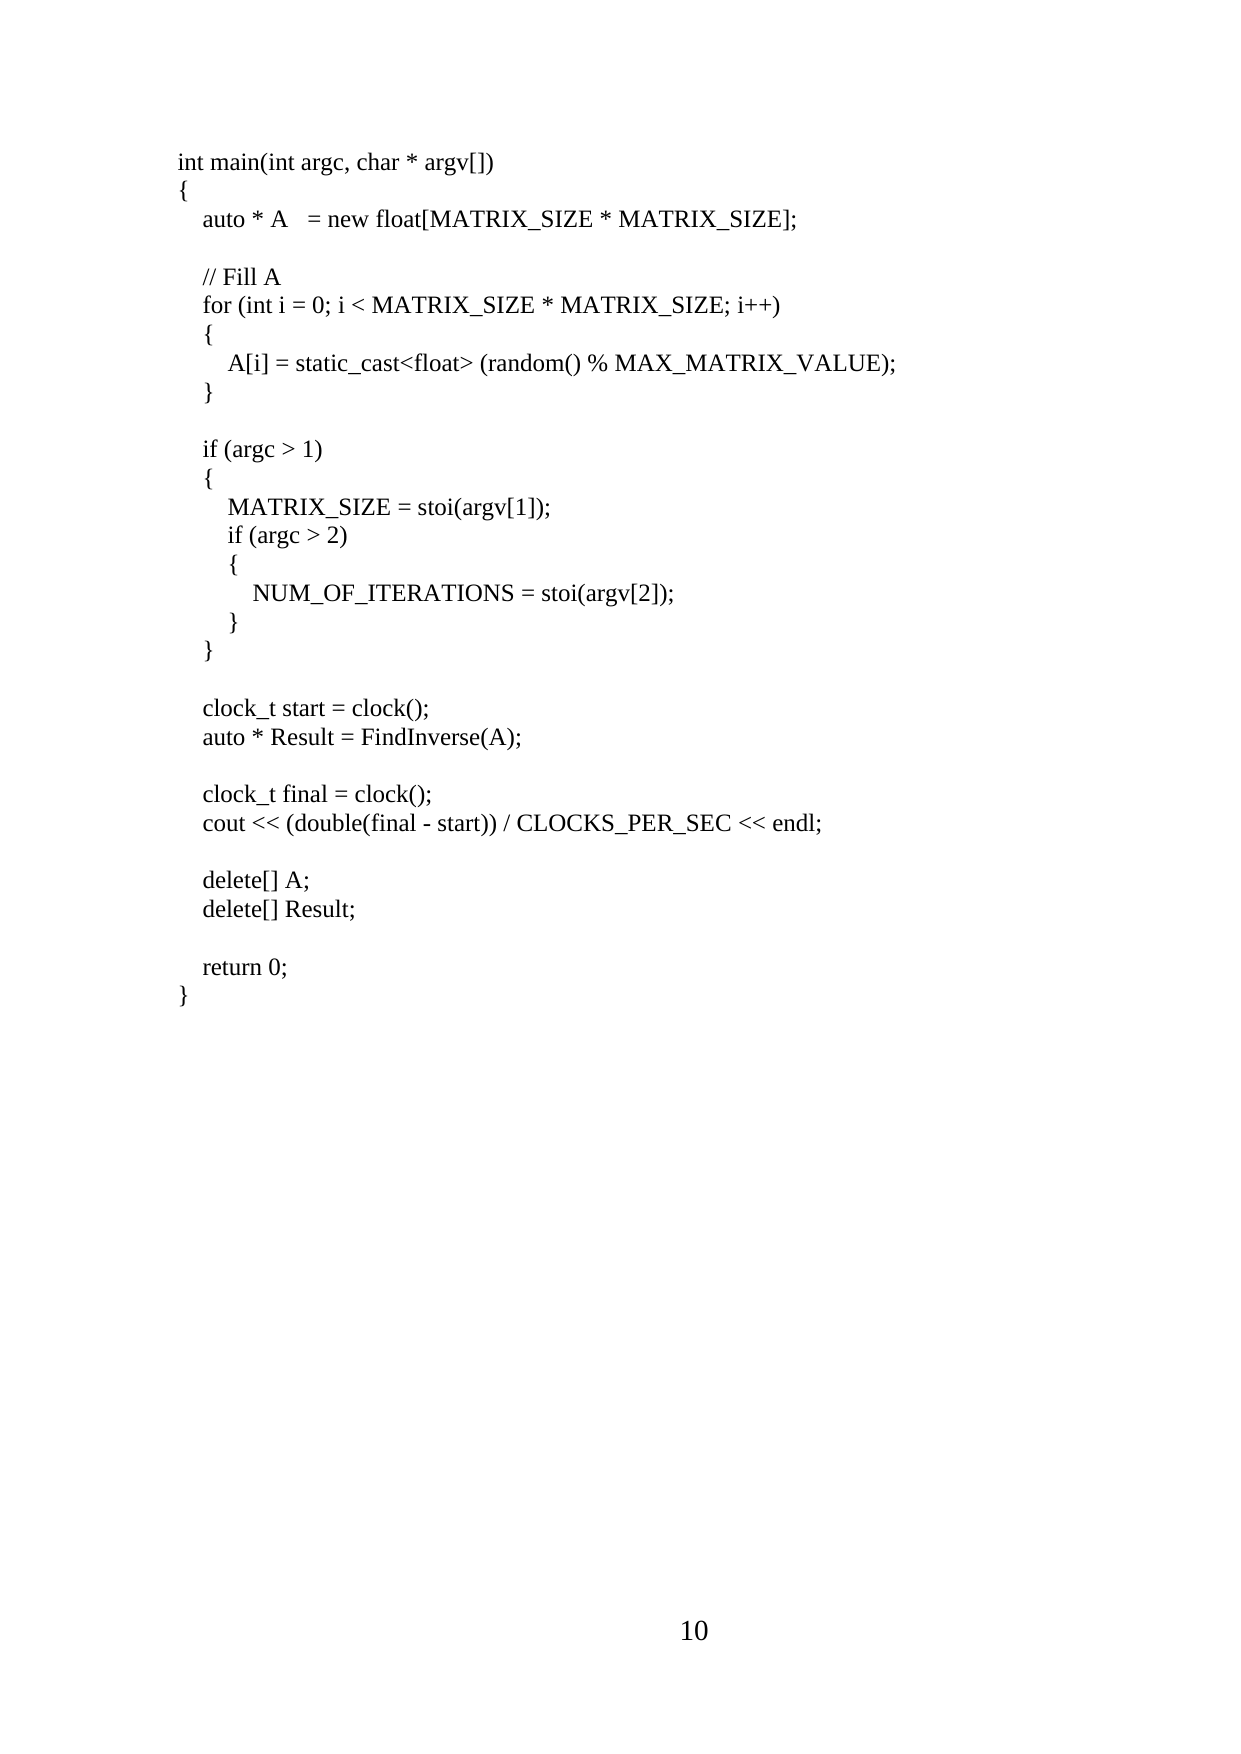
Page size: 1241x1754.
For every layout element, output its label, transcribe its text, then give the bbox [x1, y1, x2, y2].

text delete[] A; [177, 866, 1163, 894]
text // Fill A [177, 262, 1163, 291]
text int main(int argc, char * argv[]) [177, 147, 1163, 176]
text NUM_OF_ITERATIONS = stoi(argv[2]); [177, 578, 1163, 607]
text clock_t final = clock(); [177, 779, 1163, 808]
text { [177, 463, 1163, 492]
text { [177, 549, 1163, 578]
text } [177, 981, 1163, 1009]
text delete[] Result; [177, 894, 1163, 923]
text } [177, 607, 1163, 636]
text A[i] = static_cast<float> (random() % MAX_MATRIX_VALUE); [177, 348, 1163, 377]
text cout << (double(final - start)) / CLOCKS_PER_SEC << endl; [177, 808, 1163, 837]
text } [177, 636, 1163, 664]
text auto * Result = FindInverse(A); [177, 722, 1163, 751]
text { [177, 176, 1163, 204]
text if (argc > 1) [177, 434, 1163, 463]
text if (argc > 2) [177, 521, 1163, 549]
text return 0; [177, 952, 1163, 981]
text auto * A = new float[MATRIX_SIZE * MATRIX_SIZE]; [177, 204, 1163, 233]
text } [177, 377, 1163, 406]
text { [177, 319, 1163, 348]
text MATRIX_SIZE = stoi(argv[1]); [177, 492, 1163, 521]
text for (int i = 0; i < MATRIX_SIZE * MATRIX_SIZE; i++) [177, 291, 1163, 319]
text clock_t start = clock(); [177, 693, 1163, 722]
